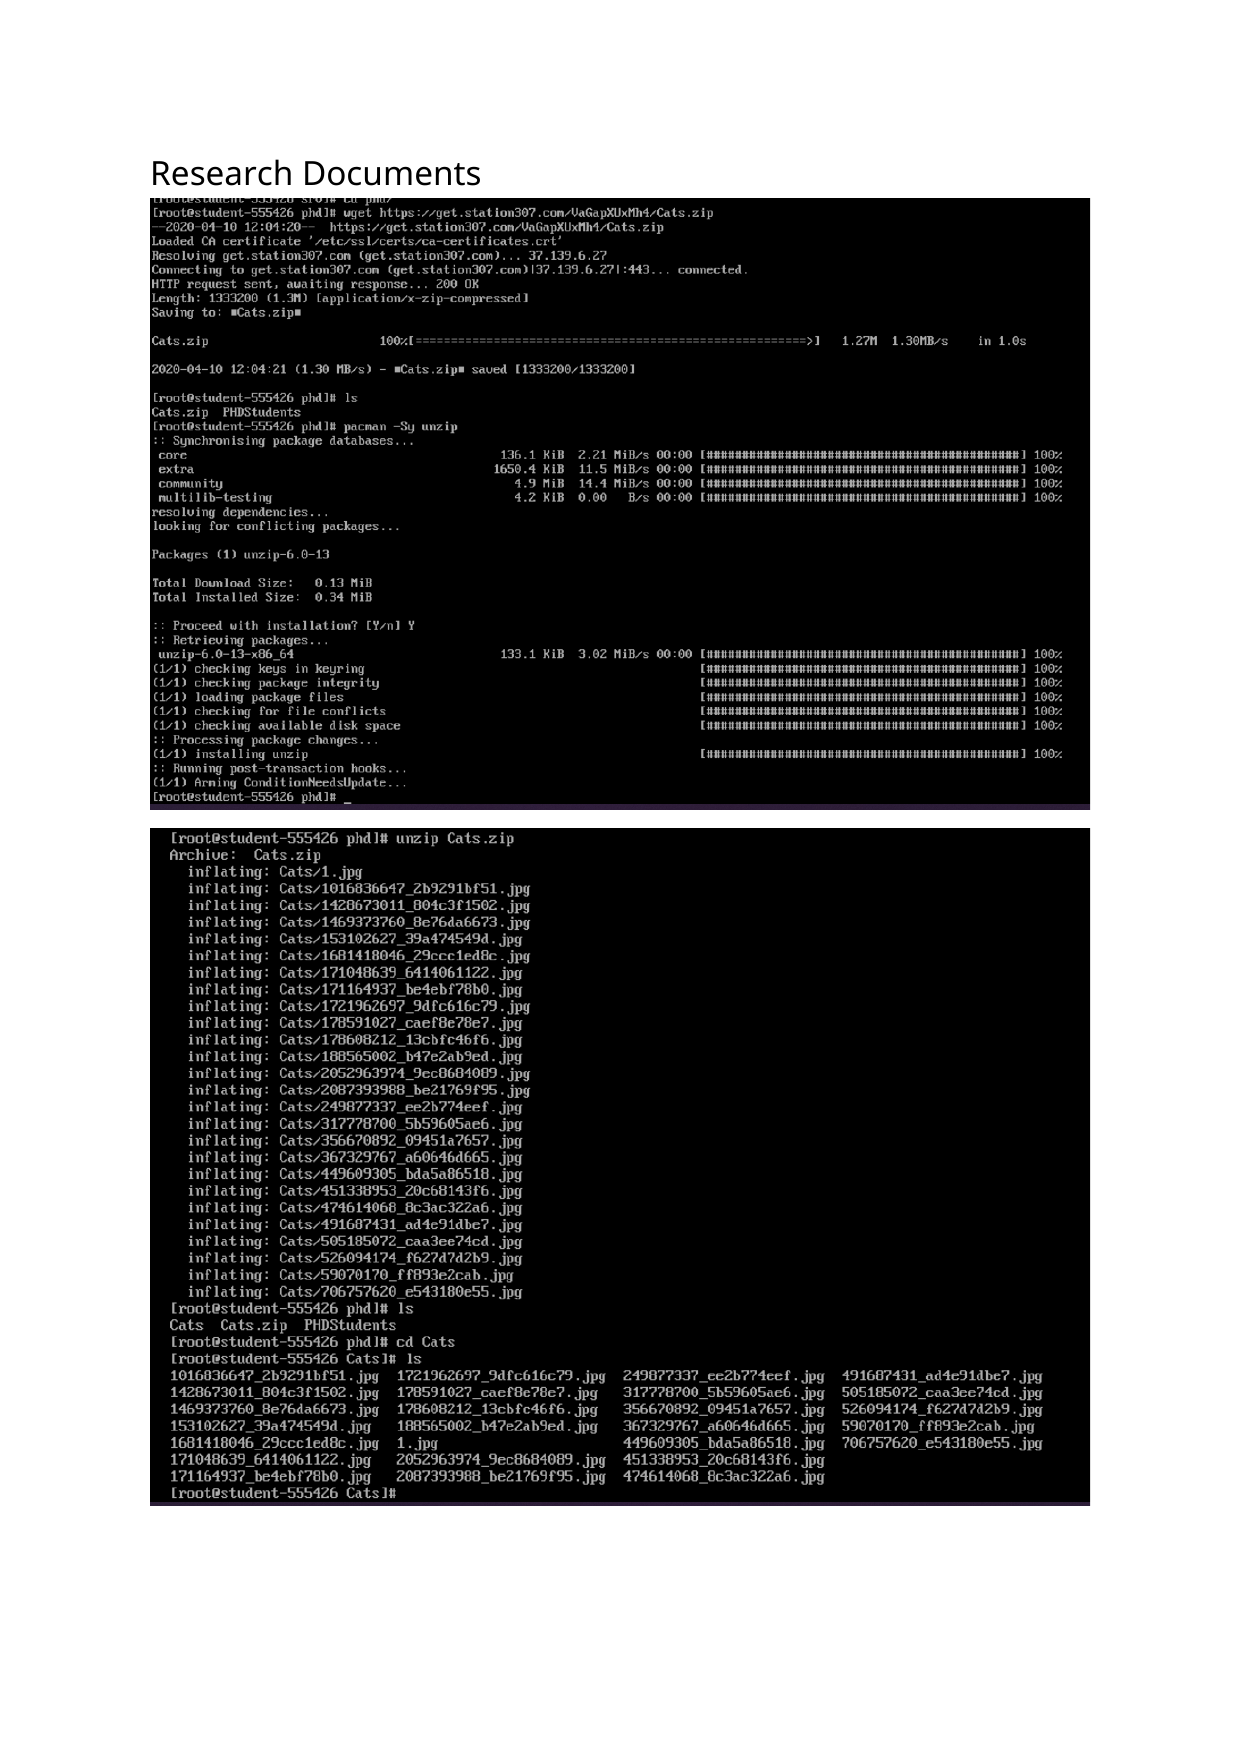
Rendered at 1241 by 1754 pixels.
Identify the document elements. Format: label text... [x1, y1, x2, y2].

picture [150, 828, 1091, 1506]
subtitle Research Documents [150, 150, 1090, 195]
picture [150, 198, 1091, 810]
